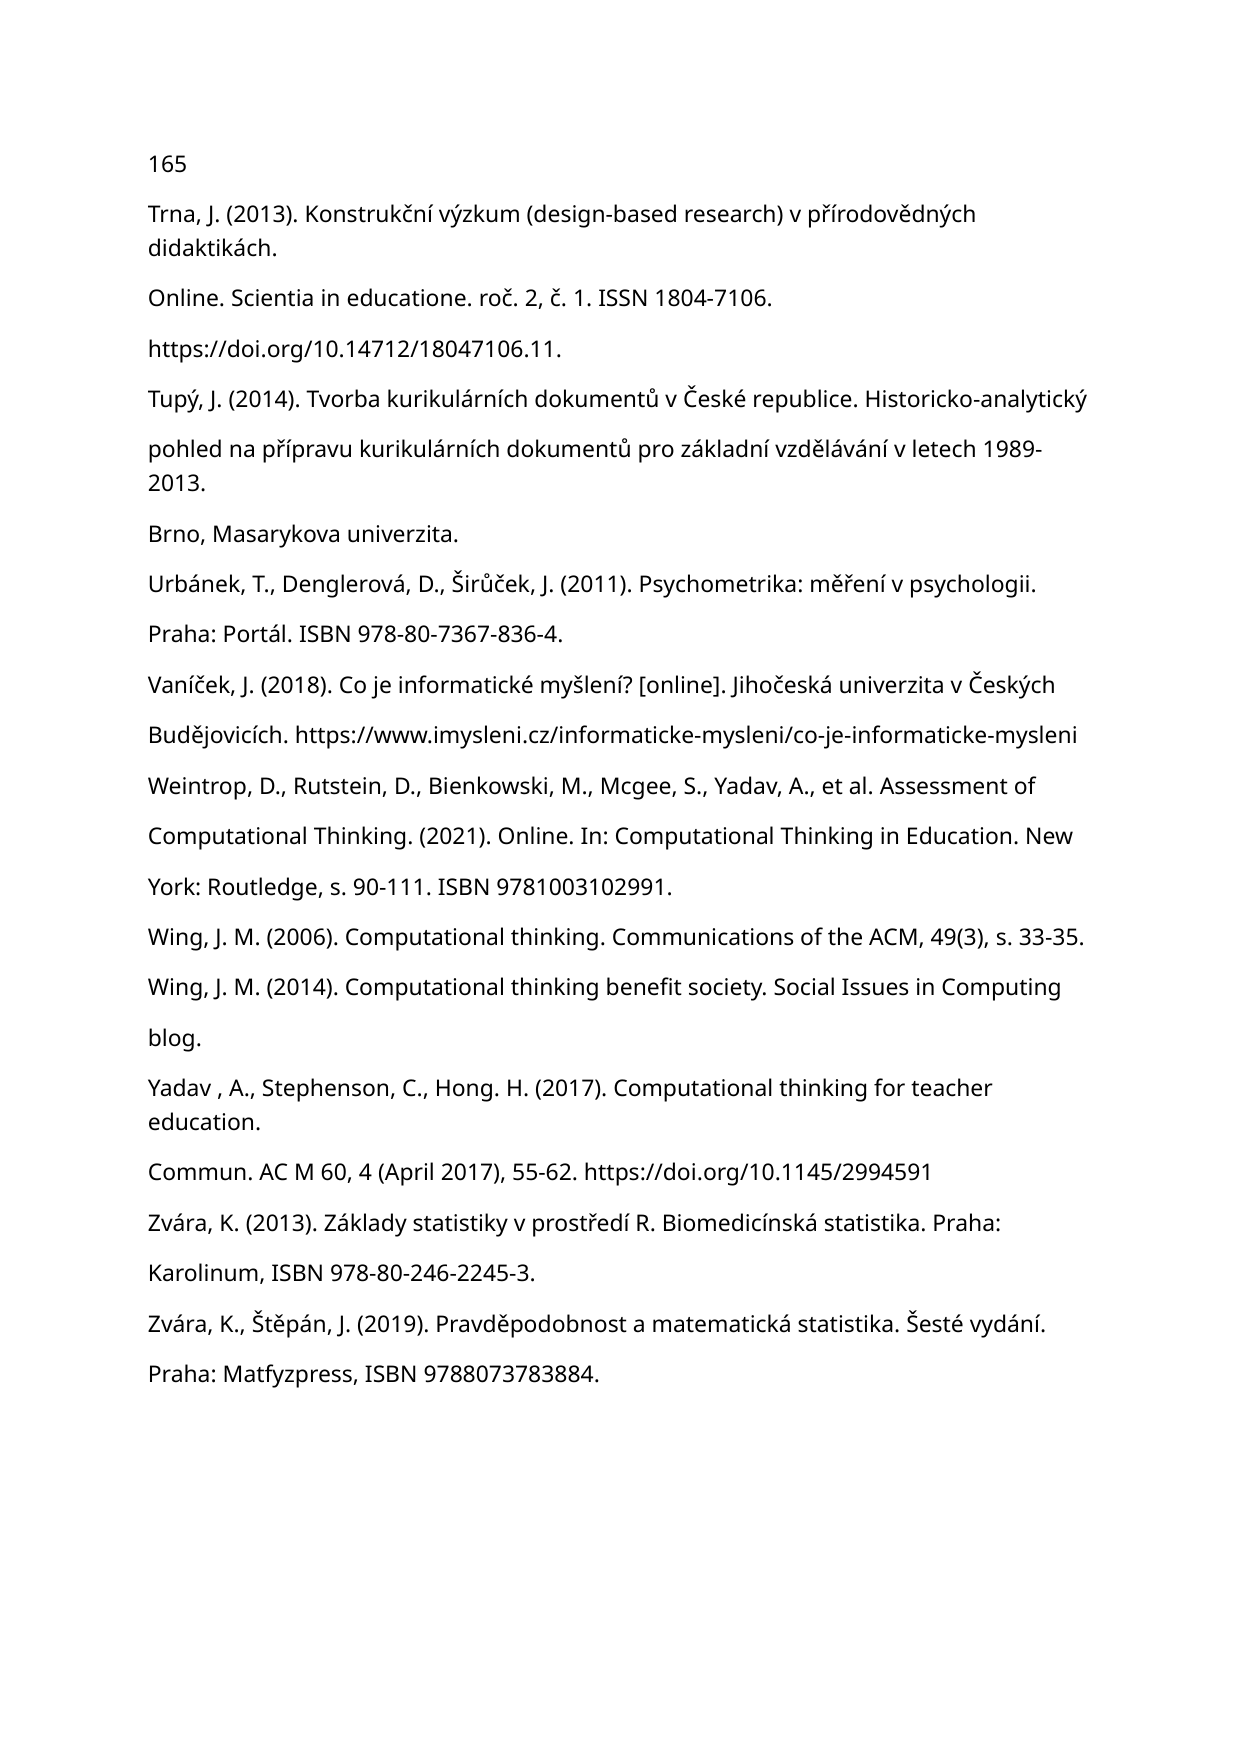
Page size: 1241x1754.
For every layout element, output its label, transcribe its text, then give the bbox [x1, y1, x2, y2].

text Commun. AC M 60, 4 (April 2017), 55-62. https://doi.org/10.1145/2994591 [148, 1156, 1093, 1188]
text Zvára, K. (2013). Základy statistiky v prostředí R. Biomedicínská statistika. Praha: [148, 1207, 1093, 1238]
text Praha: Portál. ISBN 978-80-7367-836-4. [148, 618, 1093, 650]
text Praha: Matfyzpress, ISBN 9788073783884. [148, 1358, 1093, 1389]
text Computational Thinking. (2021). Online. In: Computational Thinking in Education. New [148, 820, 1093, 851]
text Zvára, K., Štěpán, J. (2019). Pravděpodobnost a matematická statistika. Šesté vydání. [148, 1308, 1093, 1339]
text 165 [148, 148, 1093, 179]
text Urbánek, T., Denglerová, D., Širůček, J. (2011). Psychometrika: měření v psychologii. [148, 568, 1093, 599]
text Budějovicích. https://www.imysleni.cz/informaticke-mysleni/co-je-informaticke-mysleni [148, 719, 1093, 751]
text Wing, J. M. (2006). Computational thinking. Communications of the ACM, 49(3), s. 33-35. [148, 921, 1093, 952]
text Karolinum, ISBN 978-80-246-2245-3. [148, 1257, 1093, 1288]
text Trna, J. (2013). Konstrukční výzkum (design-based research) v přírodovědných didaktikách. [148, 198, 1093, 263]
text Weintrop, D., Rutstein, D., Bienkowski, M., Mcgee, S., Yadav, A., et al. Assessment of [148, 770, 1093, 801]
text Tupý, J. (2014). Tvorba kurikulárních dokumentů v České republice. Historicko-analytický [148, 383, 1093, 414]
text Brno, Masarykova univerzita. [148, 518, 1093, 549]
text Vaníček, J. (2018). Co je informatické myšlení? [online]. Jihočeská univerzita v Českých [148, 669, 1093, 700]
text York: Routledge, s. 90-111. ISBN 9781003102991. [148, 871, 1093, 902]
text Yadav , A., Stephenson, C., Hong. H. (2017). Computational thinking for teacher education. [148, 1072, 1093, 1137]
text pohled na přípravu kurikulárních dokumentů pro základní vzdělávání v letech 1989-2013. [148, 433, 1093, 498]
text Online. Scientia in educatione. roč. 2, č. 1. ISSN 1804-7106. [148, 282, 1093, 313]
text blog. [148, 1022, 1093, 1053]
text Wing, J. M. (2014). Computational thinking benefit society. Social Issues in Computing [148, 971, 1093, 1003]
text https://doi.org/10.14712/18047106.11. [148, 333, 1093, 364]
